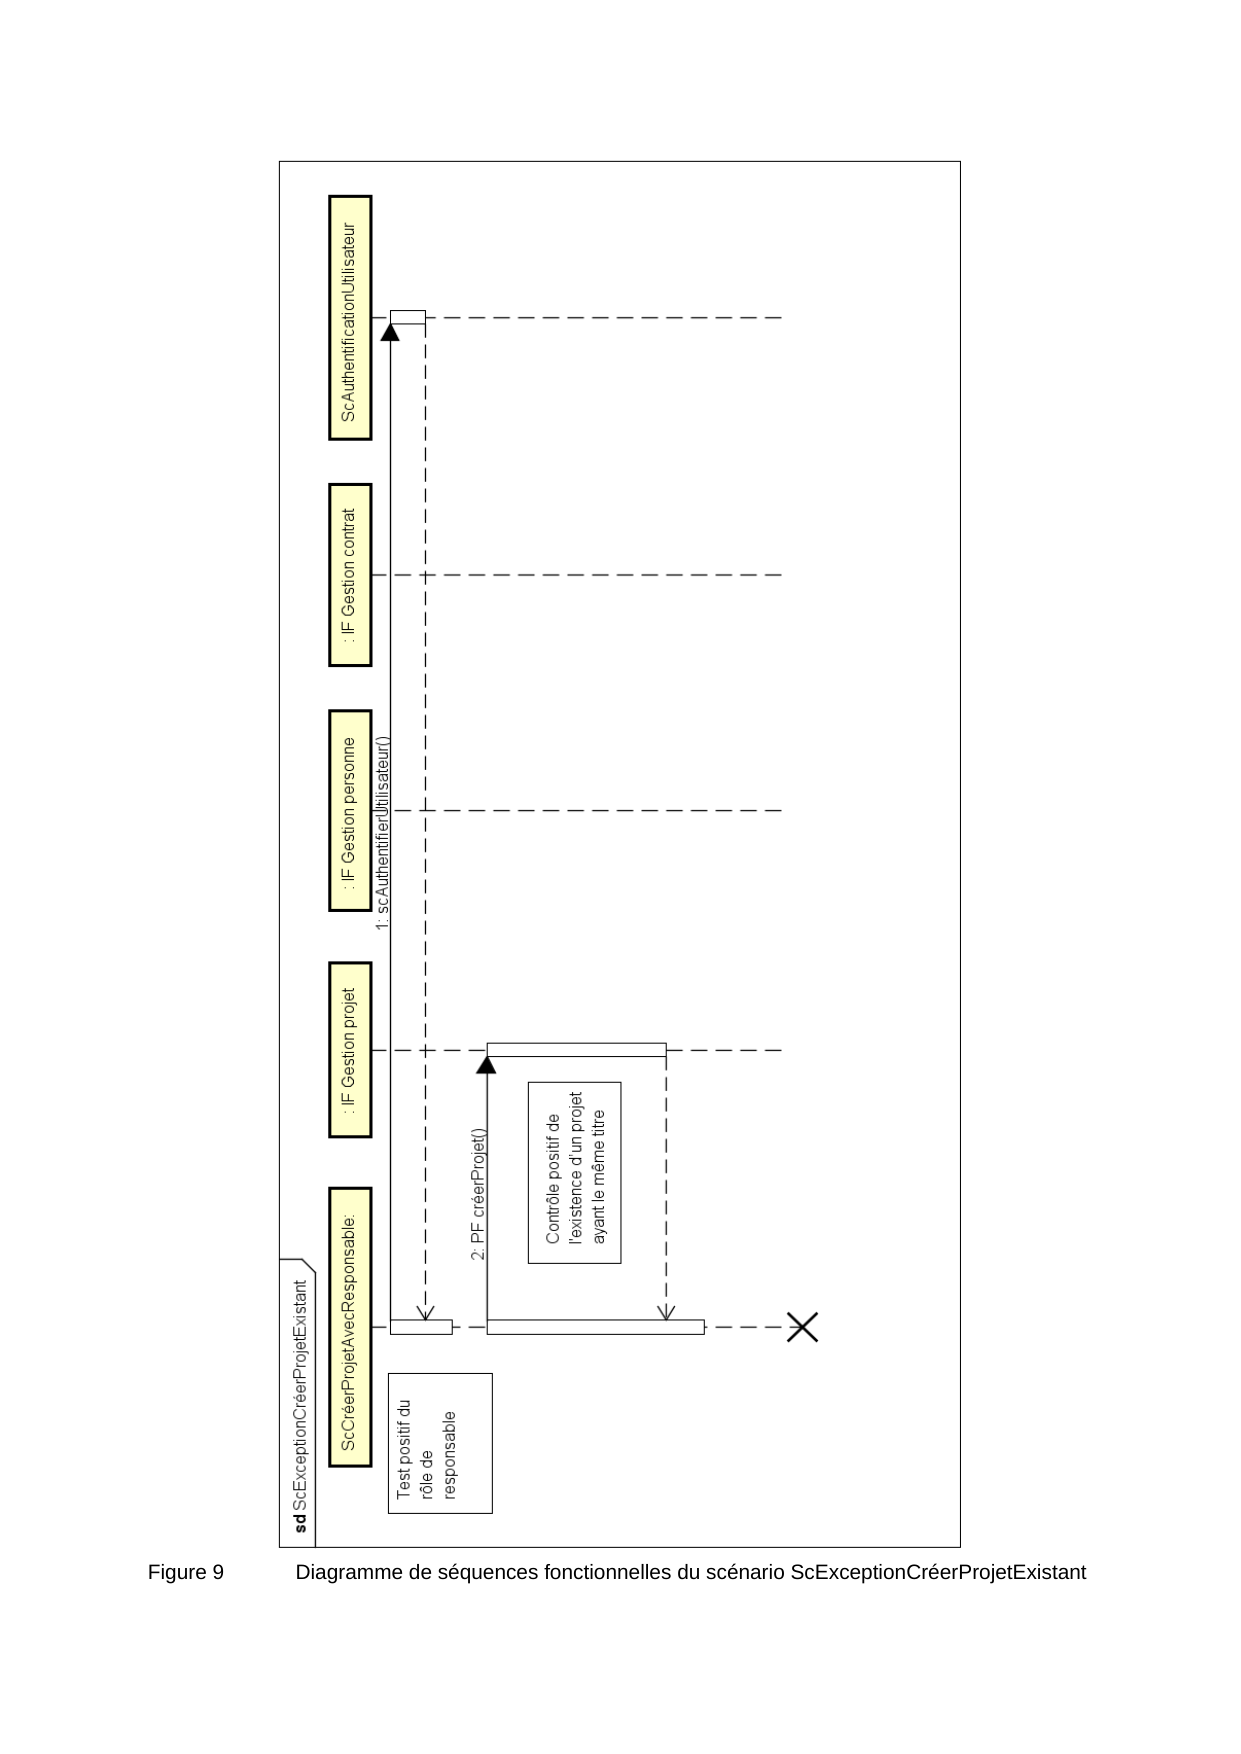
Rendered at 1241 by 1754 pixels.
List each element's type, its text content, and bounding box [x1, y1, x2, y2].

picture [266, 150, 972, 1559]
